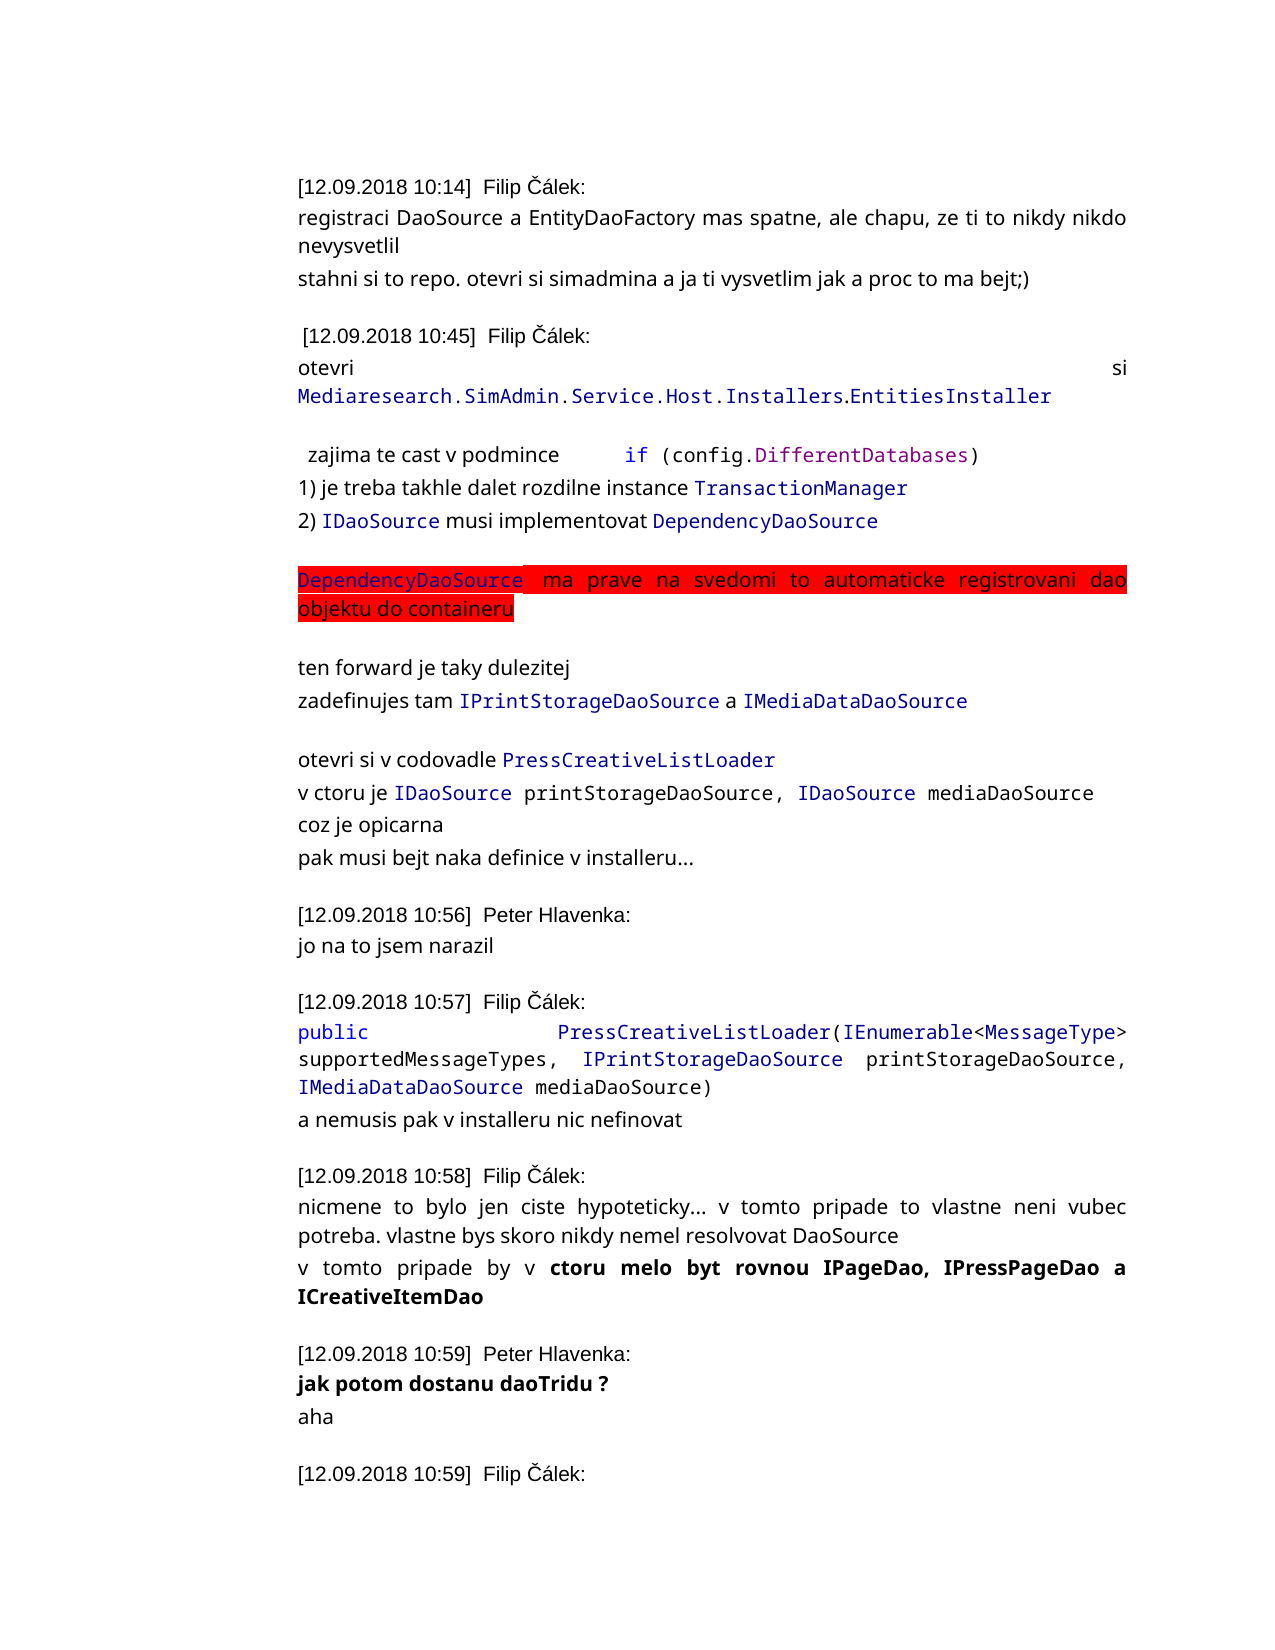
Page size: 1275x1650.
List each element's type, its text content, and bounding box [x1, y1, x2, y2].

text otevri si Mediaresearch.SimAdmin.Service.Host.Installers.EntitiesInstaller [298, 353, 1127, 409]
text [‎12.‎09.‎2018 10:57] Filip Čálek: [298, 990, 1127, 1014]
text [‎12.‎09.‎2018 10:59] Filip Čálek: [298, 1462, 1127, 1486]
text [‎12.‎09.‎2018 10:59] Peter Hlavenka: [298, 1341, 1127, 1365]
text [‎12.‎09.‎2018 10:14] Filip Čálek: [298, 174, 1127, 198]
text [‎12.‎09.‎2018 10:56] Peter Hlavenka: [298, 903, 1127, 927]
text coz je opicarna [298, 811, 1127, 839]
text a nemusis pak v installeru nic nefinovat [298, 1105, 1127, 1133]
text [‎12.‎09.‎2018 10:58] Filip Čálek: [298, 1164, 1127, 1188]
text 2) IDaoSource musi implementovat DependencyDaoSource [298, 506, 1127, 534]
text otevri si v codovadle PressCreativeListLoader [298, 745, 1127, 774]
text v tomto pripade by v ctoru melo byt rovnou IPageDao, IPressPageDao a ICreativeItemDao [298, 1253, 1127, 1310]
text ten forward je taky dulezitej [298, 653, 1127, 682]
text registraci DaoSource a EntityDaoFactory mas spatne, ale chapu, ze ti to nikdy nikdo nevysvetlil [298, 203, 1127, 259]
text jo na to jsem narazil [298, 931, 1127, 959]
text DependencyDaoSource ma prave na svedomi to automaticke registrovani dao objektu do containeru [298, 593, 1127, 622]
text zadefinujes tam IPrintStorageDaoSource a IMediaDataDaoSource [298, 686, 1127, 714]
text 1) je treba takhle dalet rozdilne instance TransactionManager [298, 473, 1127, 502]
text stahni si to repo. otevri si simadmina a ja ti vysvetlim jak a proc to ma bejt;) [298, 264, 1127, 292]
text nicmene to bylo jen ciste hypoteticky... v tomto pripade to vlastne neni vubec potreba. vlastne bys skoro nikdy nemel resolvovat DaoSource [298, 1192, 1127, 1249]
text v ctoru je IDaoSource printStorageDaoSource, IDaoSource mediaDaoSource [298, 778, 1127, 806]
text jak potom dostanu daoTridu ? [298, 1369, 1127, 1398]
text zajima te cast v podmince if (config.DifferentDatabases) [298, 441, 1127, 469]
text [‎12.‎09.‎2018 10:45] Filip Čálek: [298, 323, 1127, 348]
text public PressCreativeListLoader(IEnumerable<MessageType> supportedMessageTypes, IPrintStorageDaoSource printStorageDaoSource, IMediaDataDaoSource mediaDaoSource) [298, 1018, 1127, 1101]
text aha [298, 1402, 1127, 1431]
text pak musi bejt naka definice v installeru... [298, 843, 1127, 872]
